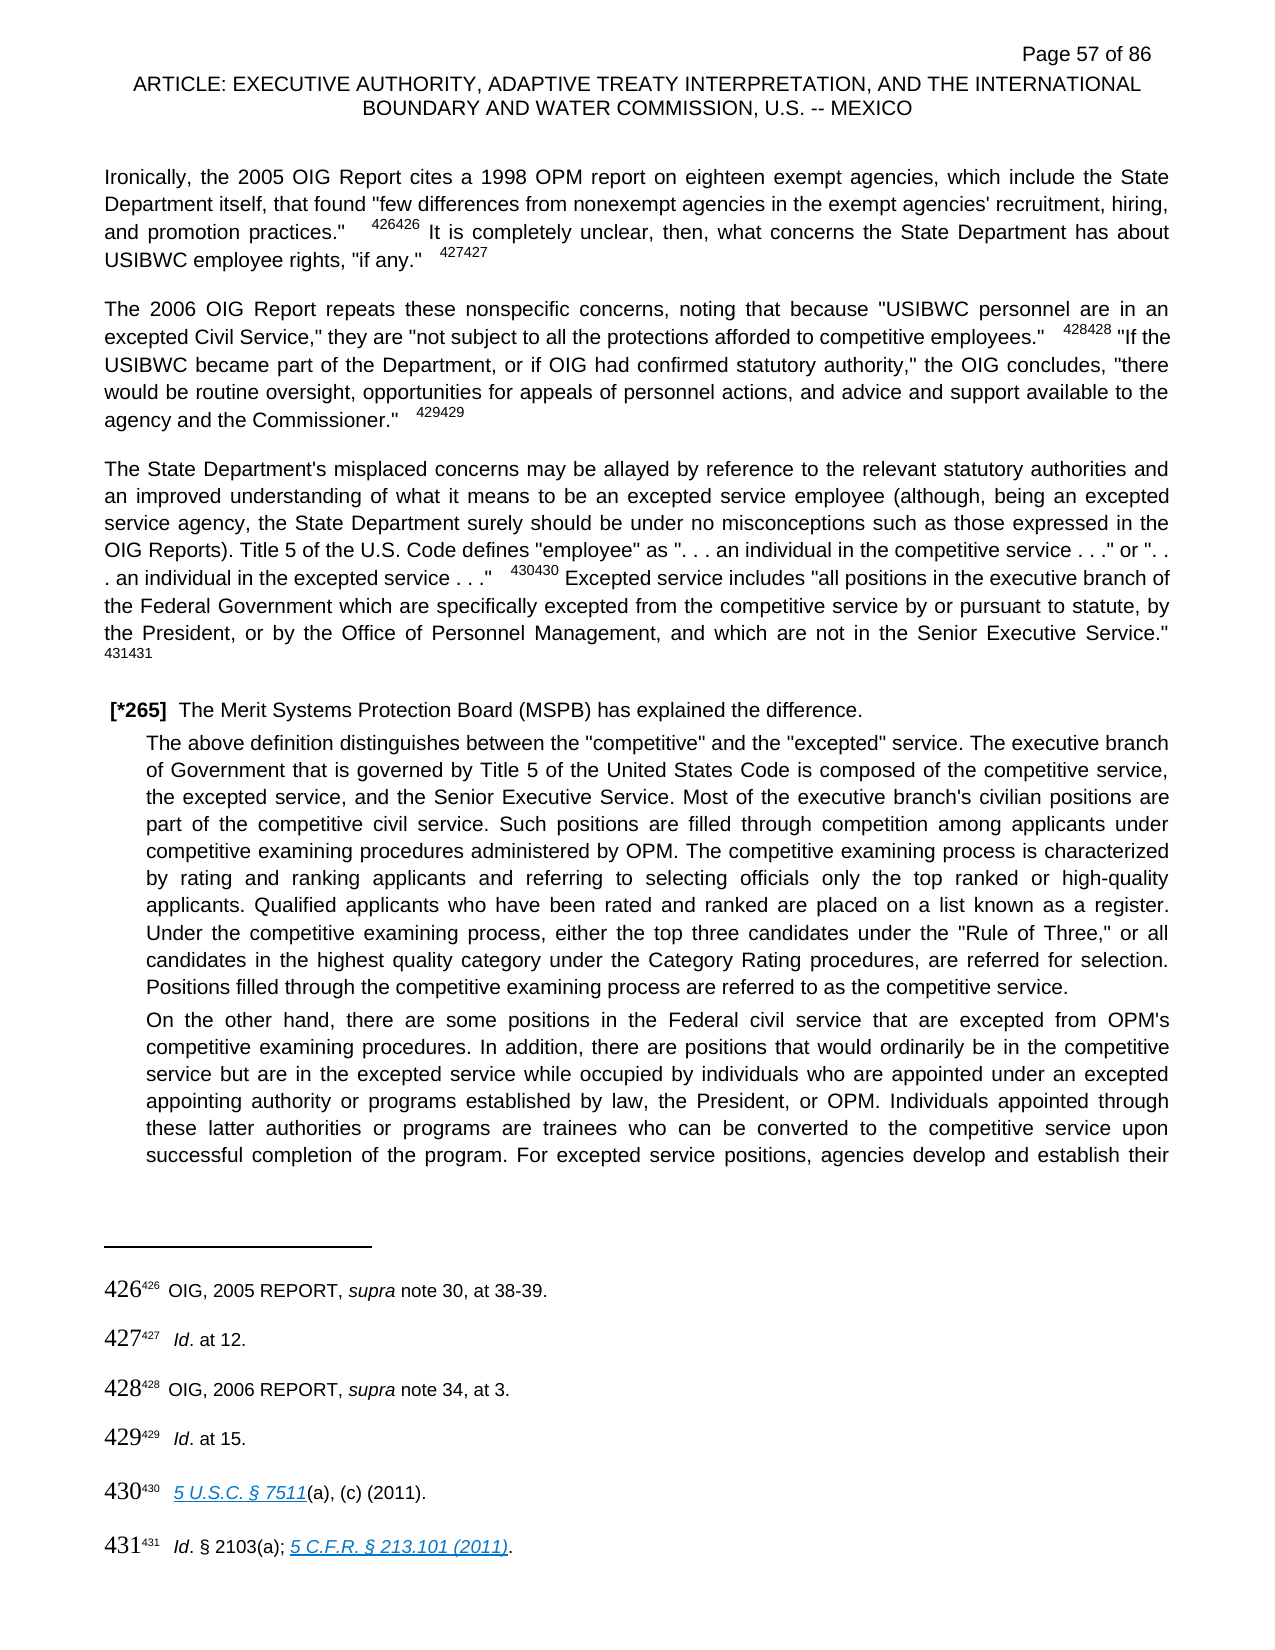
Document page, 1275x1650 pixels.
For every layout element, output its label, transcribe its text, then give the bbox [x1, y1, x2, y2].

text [146, 1005, 1171, 1167]
text The 2006 OIG Report repeats these nonspecific concerns, noting that because "USIBWC personnel are in an excepted Civil Service," they are "not subject to all the protections afforded to competitive employees." 428 "If the USIBWC became part of the Department, or if OIG had confirmed statutory authority," the OIG concludes, "there would be routine oversight, opportunities for appeals of personnel actions, and advice and support available to the agency and the Commissioner." 429 [104, 294, 1171, 433]
text [*265] The Merit Systems Protection Board (MSPB) has explained the difference. [104, 694, 1171, 721]
text The above definition distinguishes between the "competitive" and the "excepted" service. The executive branch of Government that is governed by Title 5 of the United States Code is composed of the competitive service, the excepted service, and the Senior Executive Service. Most of the executive branch's civilian positions are part of the competitive civil service. Such positions are filled through competition among applicants under competitive examining procedures administered by OPM. The competitive examining process is characterized by rating and ranking applicants and referring to selecting officials only the top ranked or high-quality applicants. Qualified applicants who have been rated and ranked are placed on a list known as a register. Under the competitive examining process, either the top three candidates under the "Rule of Three," or all candidates in the highest quality category under the Category Rating procedures, are referred for selection. Positions filled through the competitive examining process are referred to as the competitive service. [146, 728, 1171, 998]
text Ironically, the 2005 OIG Report cites a 1998 OPM report on eighteen exempt agencies, which include the State Department itself, that found "few differences from nonexempt agencies in the exempt agencies' recruitment, hiring, and promotion practices." 426 It is completely unclear, then, what concerns the State Department has about USIBWC employee rights, "if any." 427 [104, 161, 1171, 273]
text The State Department's misplaced concerns may be allayed by reference to the relevant statutory authorities and an improved understanding of what it means to be an excepted service employee (although, being an excepted service agency, the State Department surely should be under no misconceptions such as those expressed in the OIG Reports). Title 5 of the U.S. Code defines "employee" as ". . . an individual in the competitive service . . ." or ". . . an individual in the excepted service . . ." 430 Excepted service includes "all positions in the executive branch of the Federal Government which are specifically excepted from the competitive service by or pursuant to statute, by the President, or by the Office of Personnel Management, and which are not in the Senior Executive Service." 431 [104, 453, 1171, 673]
